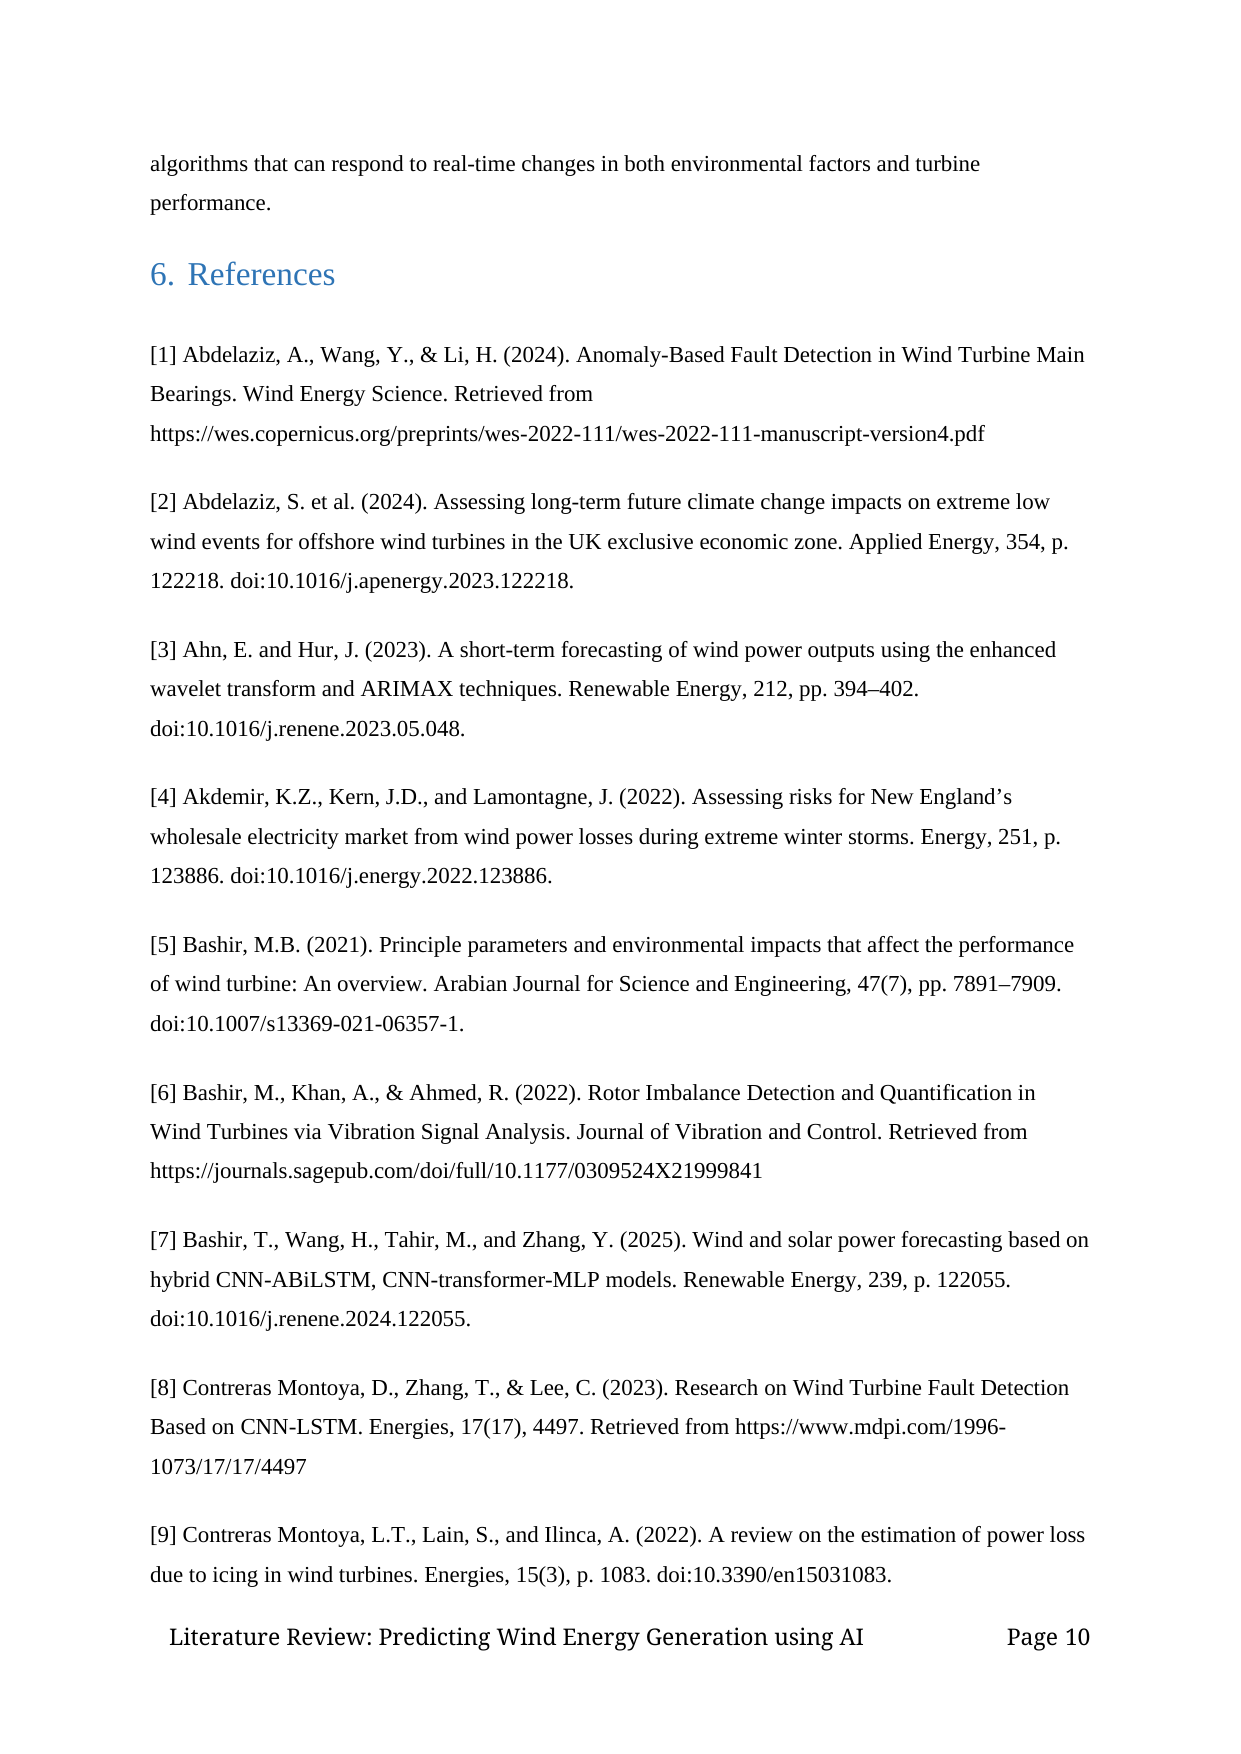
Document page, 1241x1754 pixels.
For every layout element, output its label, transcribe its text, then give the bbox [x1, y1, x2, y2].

text [4] Akdemir, K.Z., Kern, J.D., and Lamontagne, J. (2022). Assessing risks for New England’s wholesale electricity market from wind power losses during extreme winter storms. Energy, 251, p. 123886. doi:10.1016/j.energy.2022.123886. [150, 783, 1090, 889]
text [6] Bashir, M., Khan, A., & Ahmed, R. (2022). Rotor Imbalance Detection and Quantification in Wind Turbines via Vibration Signal Analysis. Journal of Vibration and Control. Retrieved from https://journals.sagepub.com/doi/full/10.1177/0309524X21999841 [150, 1079, 1090, 1184]
text [8] Contreras Montoya, D., Zhang, T., & Lee, C. (2023). Research on Wind Turbine Fault Detection Based on CNN-LSTM. Energies, 17(17), 4497. Retrieved from https://www.mdpi.com/1996-1073/17/17/4497 [150, 1374, 1090, 1479]
text [9] Contreras Montoya, L.T., Lain, S., and Ilinca, A. (2022). A review on the estimation of power loss due to icing in wind turbines. Energies, 15(3), p. 1083. doi:10.3390/en15031083. [150, 1521, 1090, 1587]
text [3] Ahn, E. and Hur, J. (2023). A short-term forecasting of wind power outputs using the enhanced wavelet transform and ARIMAX techniques. Renewable Energy, 212, pp. 394–402. doi:10.1016/j.renene.2023.05.048. [150, 636, 1090, 741]
subtitle References [150, 254, 1090, 292]
text [1] Abdelaziz, A., Wang, Y., & Li, H. (2024). Anomaly-Based Fault Detection in Wind Turbine Main Bearings. Wind Energy Science. Retrieved from https://wes.copernicus.org/preprints/wes-2022-111/wes-2022-111-manuscript-version4.pdf [150, 341, 1090, 446]
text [150, 150, 1090, 216]
text [2] Abdelaziz, S. et al. (2024). Assessing long-term future climate change impacts on extreme low wind events for offshore wind turbines in the UK exclusive economic zone. Applied Energy, 354, p. 122218. doi:10.1016/j.apenergy.2023.122218. [150, 488, 1090, 593]
text [7] Bashir, T., Wang, H., Tahir, M., and Zhang, Y. (2025). Wind and solar power forecasting based on hybrid CNN-ABiLSTM, CNN-transformer-MLP models. Renewable Energy, 239, p. 122055. doi:10.1016/j.renene.2024.122055. [150, 1226, 1090, 1332]
text [5] Bashir, M.B. (2021). Principle parameters and environmental impacts that affect the performance of wind turbine: An overview. Arabian Journal for Science and Engineering, 47(7), pp. 7891–7909. doi:10.1007/s13369-021-06357-1. [150, 931, 1090, 1036]
